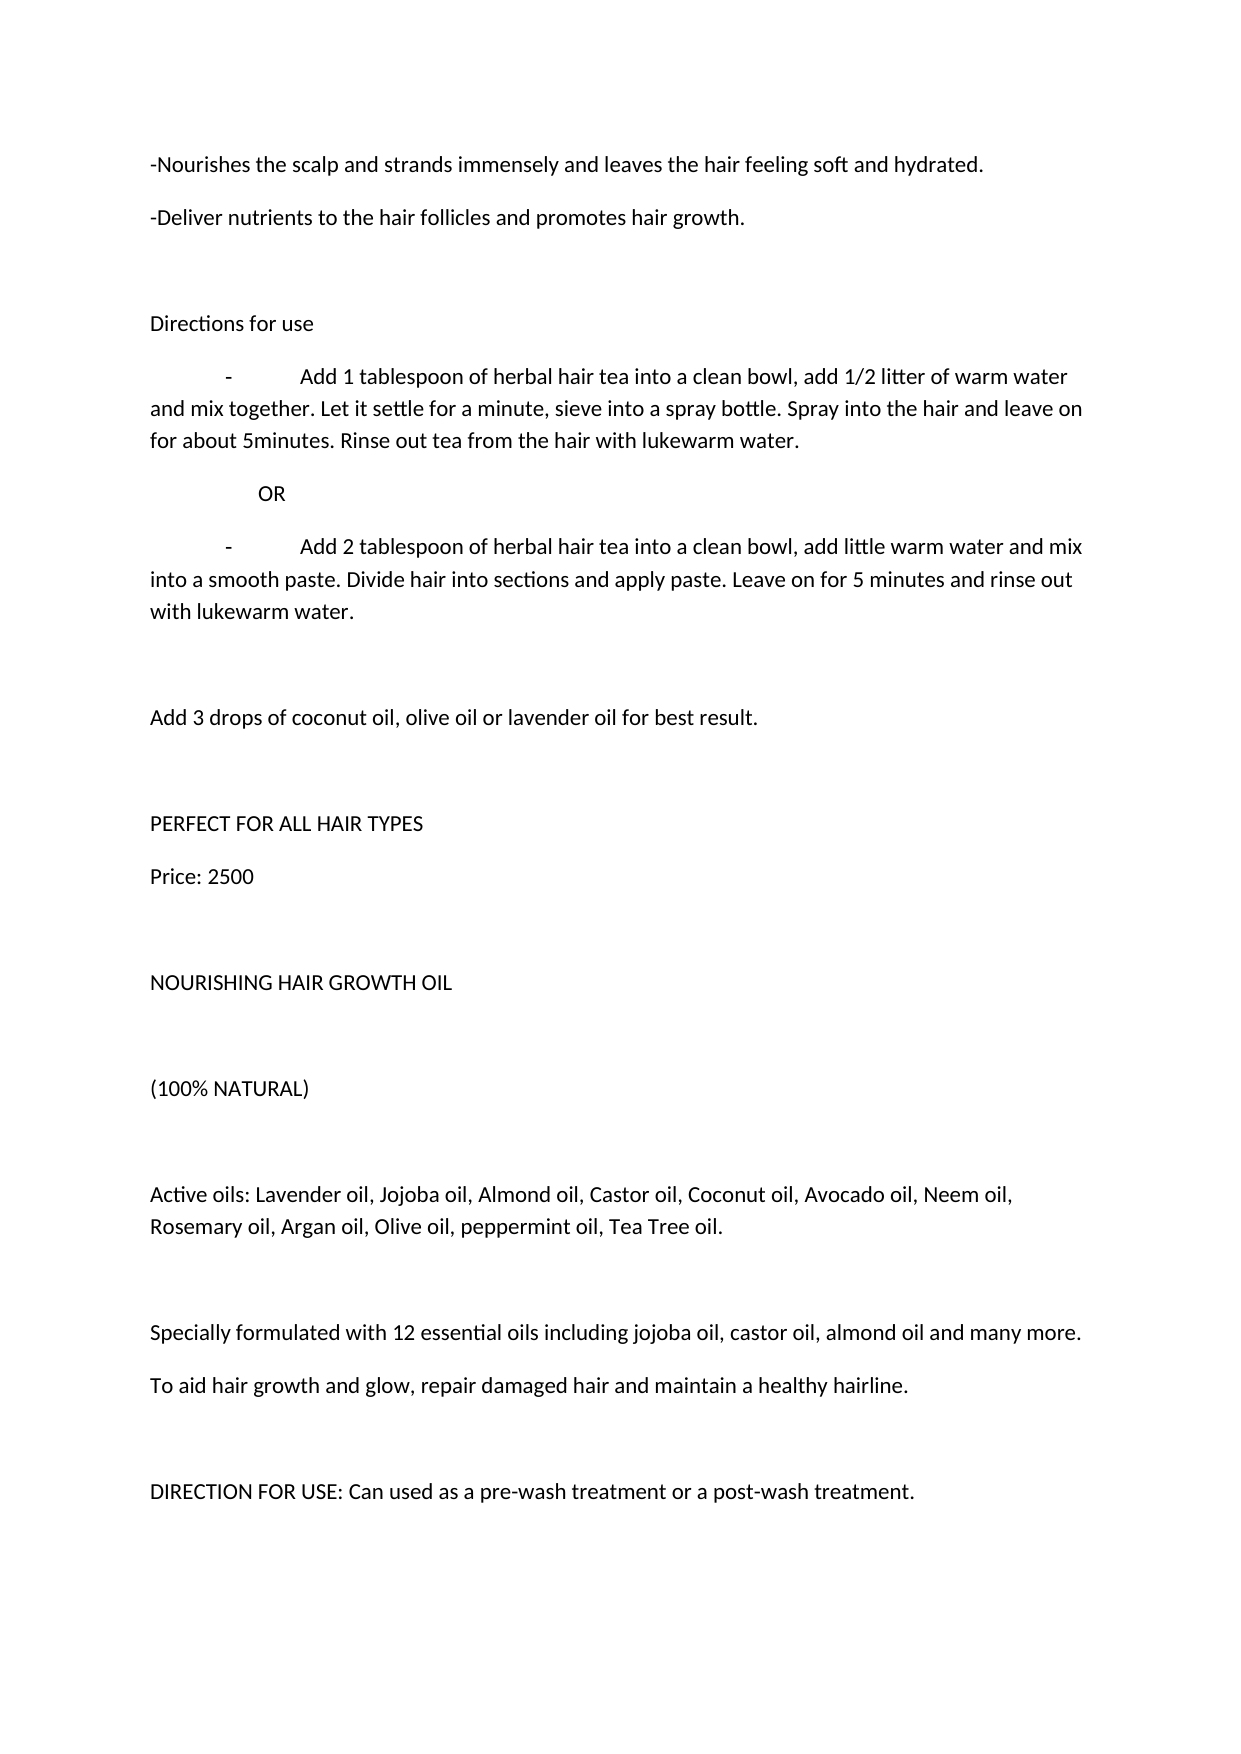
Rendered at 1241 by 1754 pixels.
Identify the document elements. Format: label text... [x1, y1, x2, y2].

text (100% NATURAL) [150, 1074, 1090, 1102]
text Add 3 drops of coconut oil, olive oil or lavender oil for best result. [150, 703, 1090, 731]
text DIRECTION FOR USE: Can used as a pre-wash treatment or a post-wash treatment. [150, 1477, 1090, 1505]
text Specially formulated with 12 essential oils including jojoba oil, castor oil, almond oil and many more. [150, 1318, 1090, 1346]
text -Nourishes the scalp and strands immensely and leaves the hair feeling soft and hydrated. [150, 150, 1090, 178]
text NOURISHING HAIR GROWTH OIL [150, 968, 1090, 996]
text OR [150, 479, 1090, 507]
text -Deliver nutrients to the hair follicles and promotes hair growth. [150, 203, 1090, 231]
text ⁃ Add 1 tablespoon of herbal hair tea into a clean bowl, add 1/2 litter of warm water and mix together. Let it settle for a minute, sieve into a spray bottle. Spray into the hair and leave on for about 5minutes. Rinse out tea from the hair with lukewarm water. [150, 362, 1090, 454]
text PERFECT FOR ALL HAIR TYPES [150, 809, 1090, 837]
text ⁃ Add 2 tablespoon of herbal hair tea into a clean bowl, add little warm water and mix into a smooth paste. Divide hair into sections and apply paste. Leave on for 5 minutes and rinse out with lukewarm water. [150, 532, 1090, 625]
text To aid hair growth and glow, repair damaged hair and maintain a healthy hairline. [150, 1371, 1090, 1399]
text Directions for use [150, 309, 1090, 337]
text Active oils: Lavender oil, Jojoba oil, Almond oil, Castor oil, Coconut oil, Avocado oil, Neem oil, Rosemary oil, Argan oil, Olive oil, peppermint oil, Tea Tree oil. [150, 1180, 1090, 1240]
text Price: 2500 [150, 862, 1090, 890]
